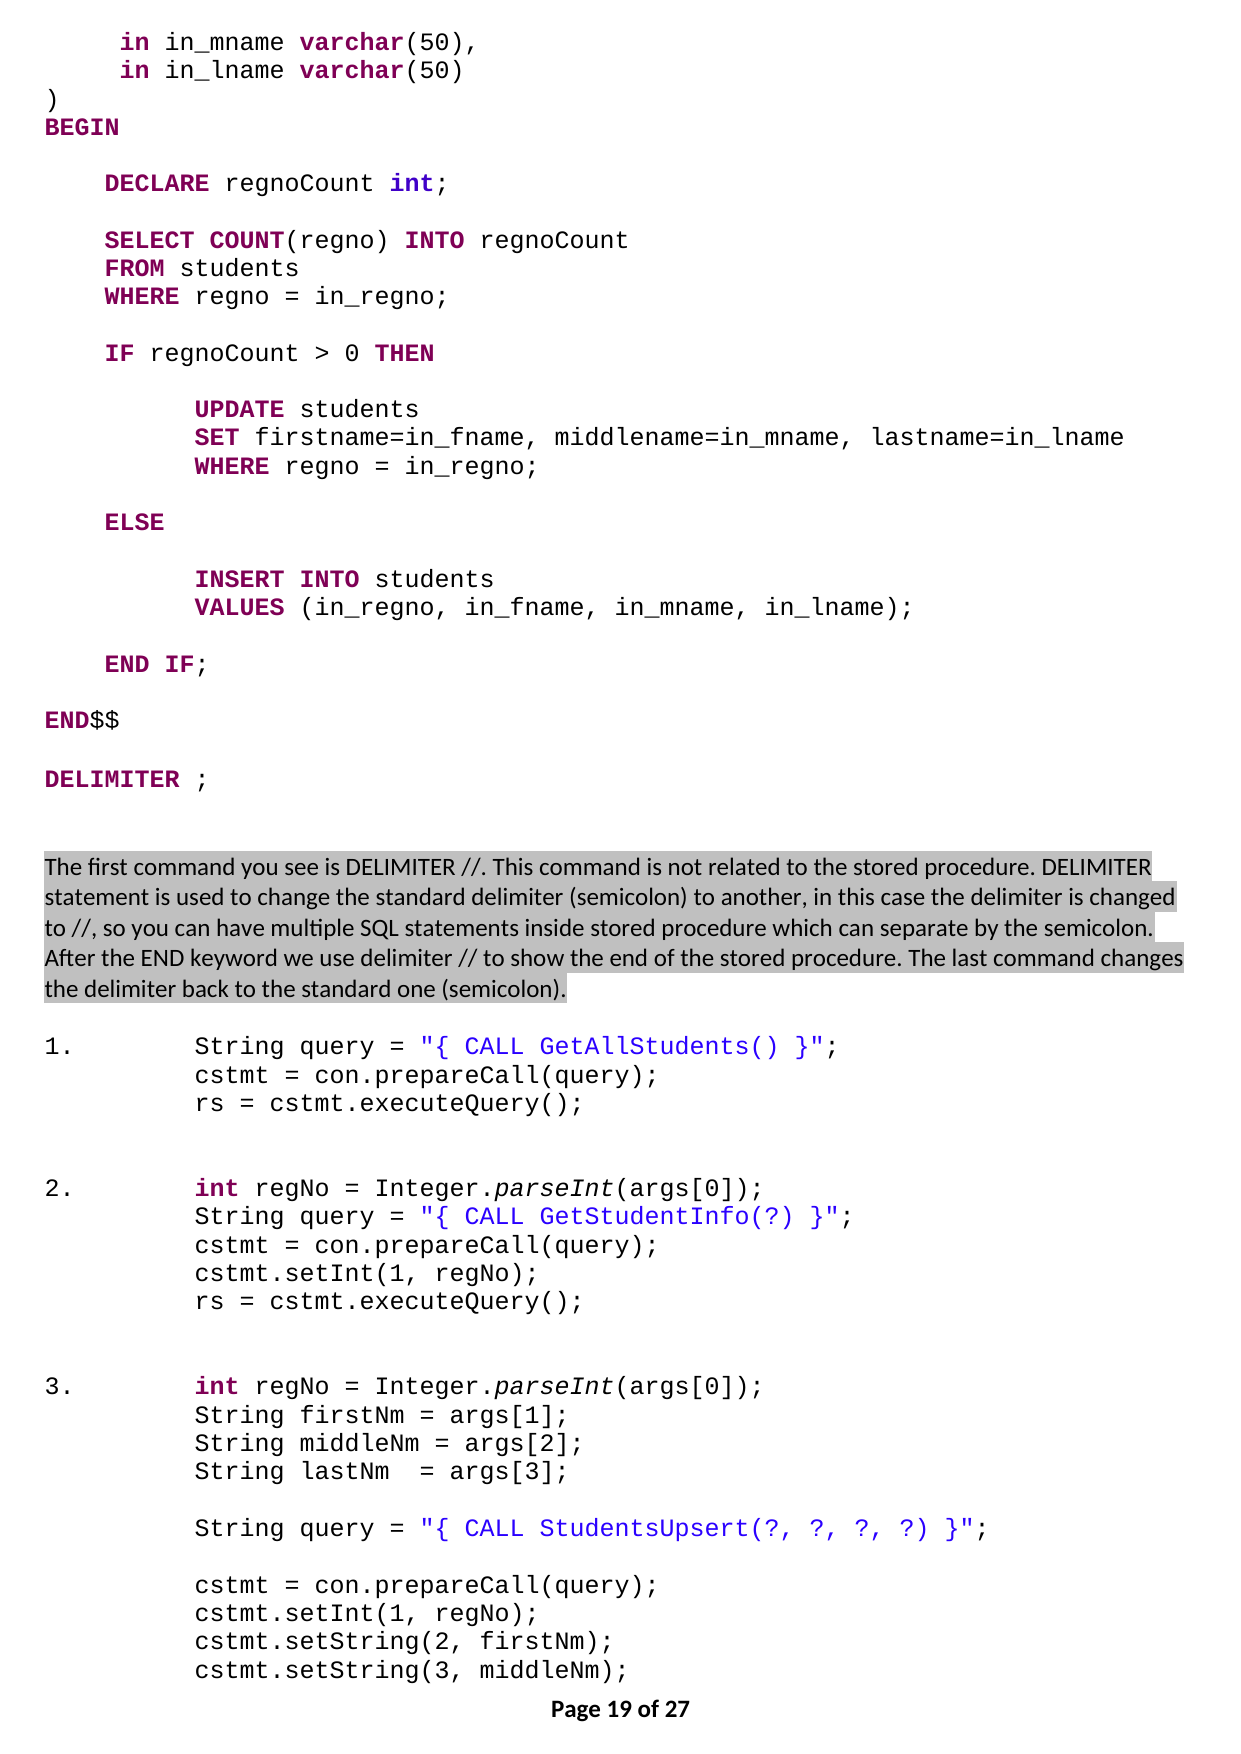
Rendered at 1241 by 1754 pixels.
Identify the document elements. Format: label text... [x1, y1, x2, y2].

text IF regnoCount > 0 THEN [44, 340, 1196, 369]
text cstmt.setString(2, firstNm); [119, 1629, 1196, 1657]
text UPDATE students [44, 397, 1196, 425]
text 1. String query = "{ CALL GetAllStudents() }"; [44, 1034, 1196, 1062]
text cstmt.setString(3, middleNm); [119, 1657, 1196, 1686]
text FROM students [44, 256, 1196, 284]
text ELSE [44, 510, 1196, 538]
text END IF; [44, 652, 1196, 680]
text in in_mname varchar(50), [44, 29, 1196, 58]
text DECLARE regnoCount int; [44, 171, 1196, 199]
text WHERE regno = in_regno; [44, 453, 1196, 482]
text 3. int regNo = Integer.parseInt(args[0]); [44, 1374, 1196, 1402]
text rs = cstmt.executeQuery(); [44, 1289, 1196, 1317]
text cstmt.setInt(1, regNo); [44, 1601, 1196, 1629]
text cstmt.setInt(1, regNo); [44, 1261, 1196, 1289]
text rs = cstmt.executeQuery(); [119, 1091, 1196, 1119]
text BEGIN [44, 114, 1196, 143]
text String lastNm = args[3]; [44, 1459, 1196, 1487]
text String middleNm = args[2]; [44, 1431, 1196, 1459]
text String firstNm = args[1]; [44, 1402, 1196, 1431]
text cstmt = con.prepareCall(query); [194, 1062, 1196, 1091]
text DELIMITER ; [44, 767, 1196, 795]
text WHERE regno = in_regno; [44, 284, 1196, 312]
text END$$ [44, 708, 1196, 736]
text SELECT COUNT(regno) INTO regnoCount [44, 227, 1196, 256]
text 2. int regNo = Integer.parseInt(args[0]); [44, 1176, 1196, 1204]
text ) [44, 86, 1196, 114]
text INSERT INTO students [44, 567, 1196, 595]
text VALUES (in_regno, in_fname, in_mname, in_lname); [119, 595, 1196, 623]
text in in_lname varchar(50) [44, 58, 1196, 86]
text The first command you see is DELIMITER //. This command is not related to the stored procedure. DELIMITER statement is used to change the standard delimiter (semicolon) to another, in this case the delimiter is changed to //, so you can have multiple SQL statements inside stored procedure which can separate by the semicolon. After the END keyword we use delimiter // to show the end of the stored procedure. The last command changes the delimiter back to the standard one (semicolon). [567, 851, 1196, 1003]
text cstmt = con.prepareCall(query); [44, 1572, 1196, 1601]
text cstmt = con.prepareCall(query); [44, 1232, 1196, 1261]
text String query = "{ CALL StudentsUpsert(?, ?, ?, ?) }"; [44, 1516, 1196, 1544]
text String query = "{ CALL GetStudentInfo(?) }"; [44, 1204, 1196, 1232]
text SET firstname=in_fname, middlename=in_mname, lastname=in_lname [44, 425, 1196, 453]
